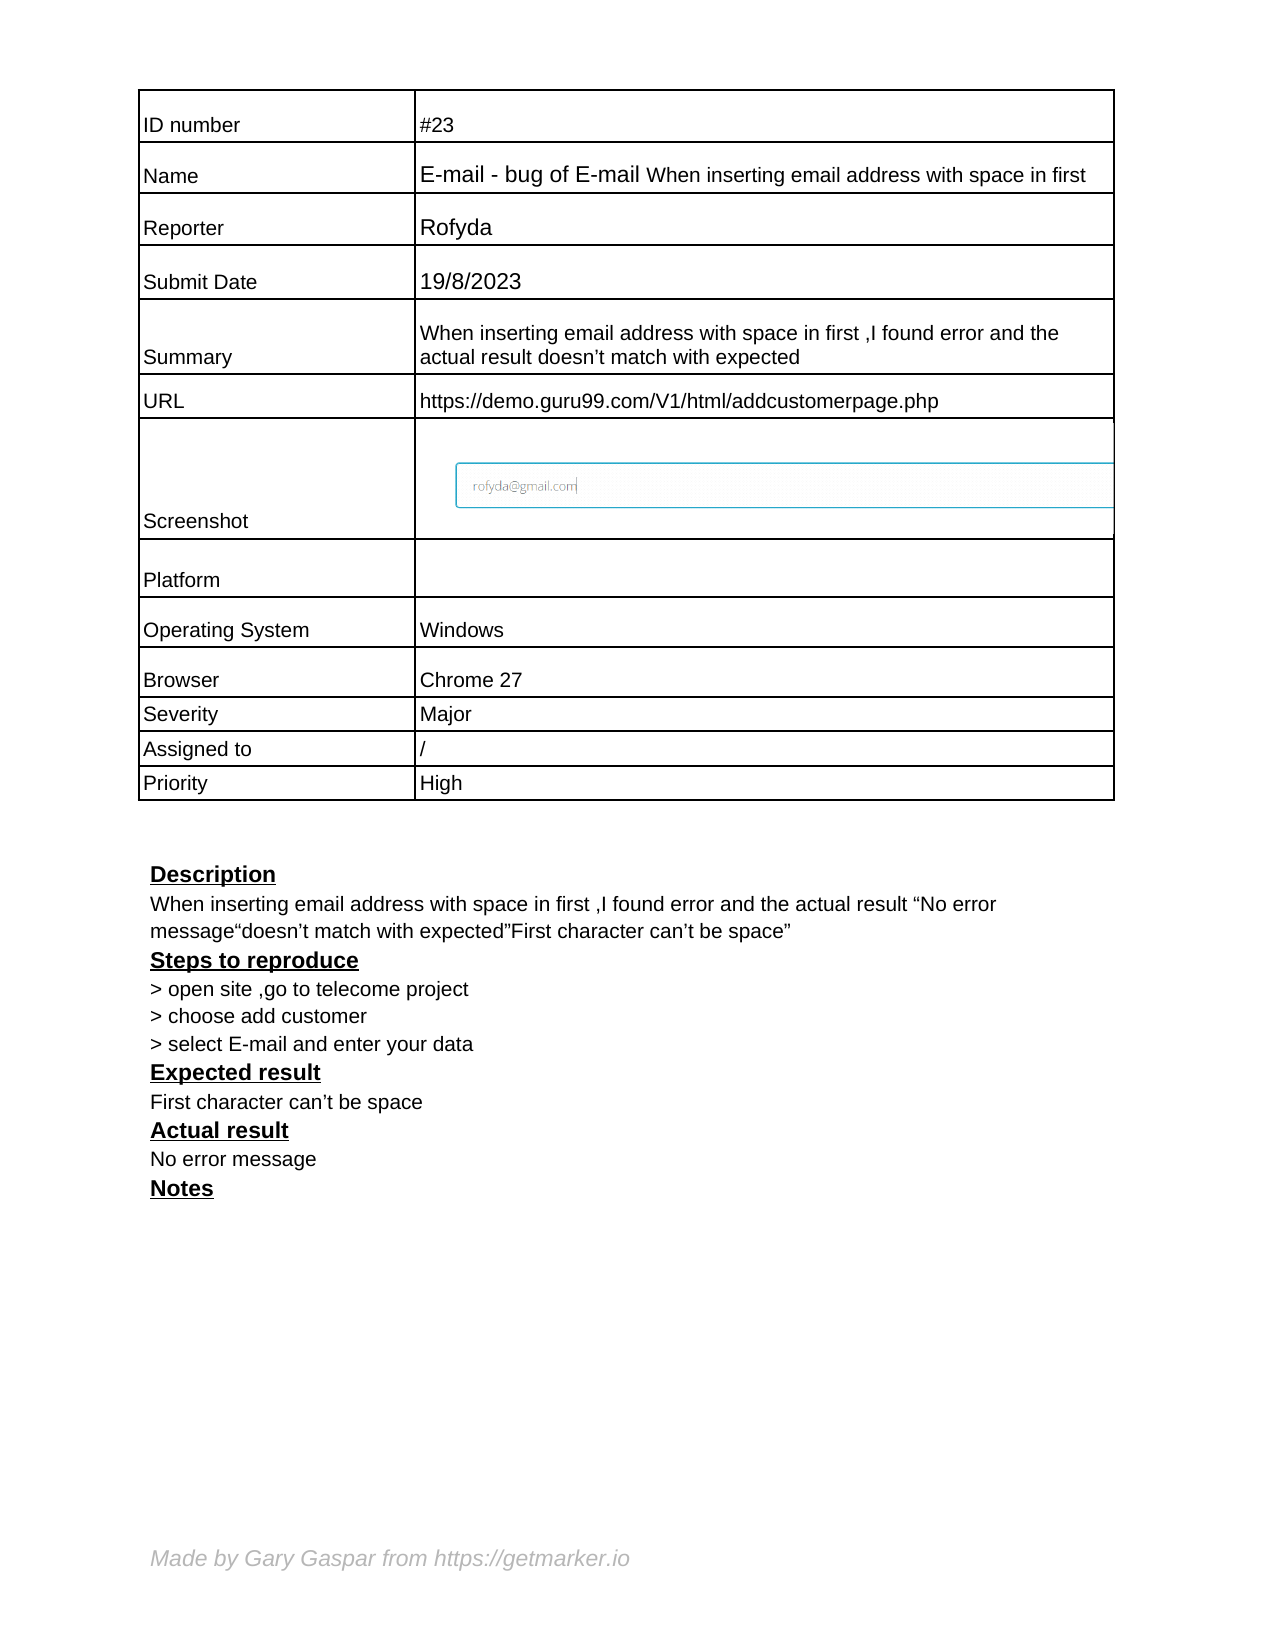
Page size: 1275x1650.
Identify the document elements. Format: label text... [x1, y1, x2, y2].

text Notes [150, 1175, 1125, 1201]
text Expected result [150, 1059, 1125, 1086]
text Description [150, 861, 1125, 888]
table_cell Windows [416, 598, 1113, 646]
table_cell https://demo.guru99.com/V1/html/addcustomerpage.php [416, 375, 1113, 417]
table_cell Name [140, 143, 414, 192]
text > open site ,go to telecome project [150, 977, 1125, 1001]
text When inserting email address with space in first ,I found error and the actual result “No error message“doesn’t match with expected”First character can’t be space” [150, 892, 1125, 943]
text > choose add customer [150, 1004, 1125, 1028]
text > select E-mail and enter your data [150, 1032, 1125, 1056]
text Actual result [150, 1117, 1125, 1143]
table_cell Rofyda [416, 194, 1113, 244]
table_cell Summary [140, 300, 414, 373]
table_cell Browser [140, 648, 414, 696]
table_cell [416, 540, 1113, 596]
text Steps to reproduce [150, 947, 1125, 973]
table_cell / [416, 732, 1113, 764]
table_cell Severity [140, 698, 414, 730]
text No error message [150, 1147, 1125, 1171]
table_cell Assigned to [140, 732, 414, 764]
table_cell High [416, 767, 1113, 799]
table_cell Operating System [140, 598, 414, 646]
table_cell [416, 419, 1113, 537]
table_cell E-mail - bug of E-mail When inserting email address with space in first [416, 143, 1113, 192]
table_cell When inserting email address with space in first ,I found error and the actual result doesn’t match with expected [416, 300, 1113, 373]
table_header ID number [140, 91, 414, 141]
text First character can’t be space [150, 1089, 1125, 1113]
table_cell Submit Date [140, 246, 414, 298]
table_cell Platform [140, 540, 414, 596]
table_header #23 [416, 91, 1113, 141]
table_cell Reporter [140, 194, 414, 244]
table_cell Priority [140, 767, 414, 799]
table_cell 19/8/2023 [416, 246, 1113, 298]
table_cell URL [140, 375, 414, 417]
table_cell Chrome 27 [416, 648, 1113, 696]
table_cell Screenshot [140, 419, 414, 537]
table_cell Major [416, 698, 1113, 730]
